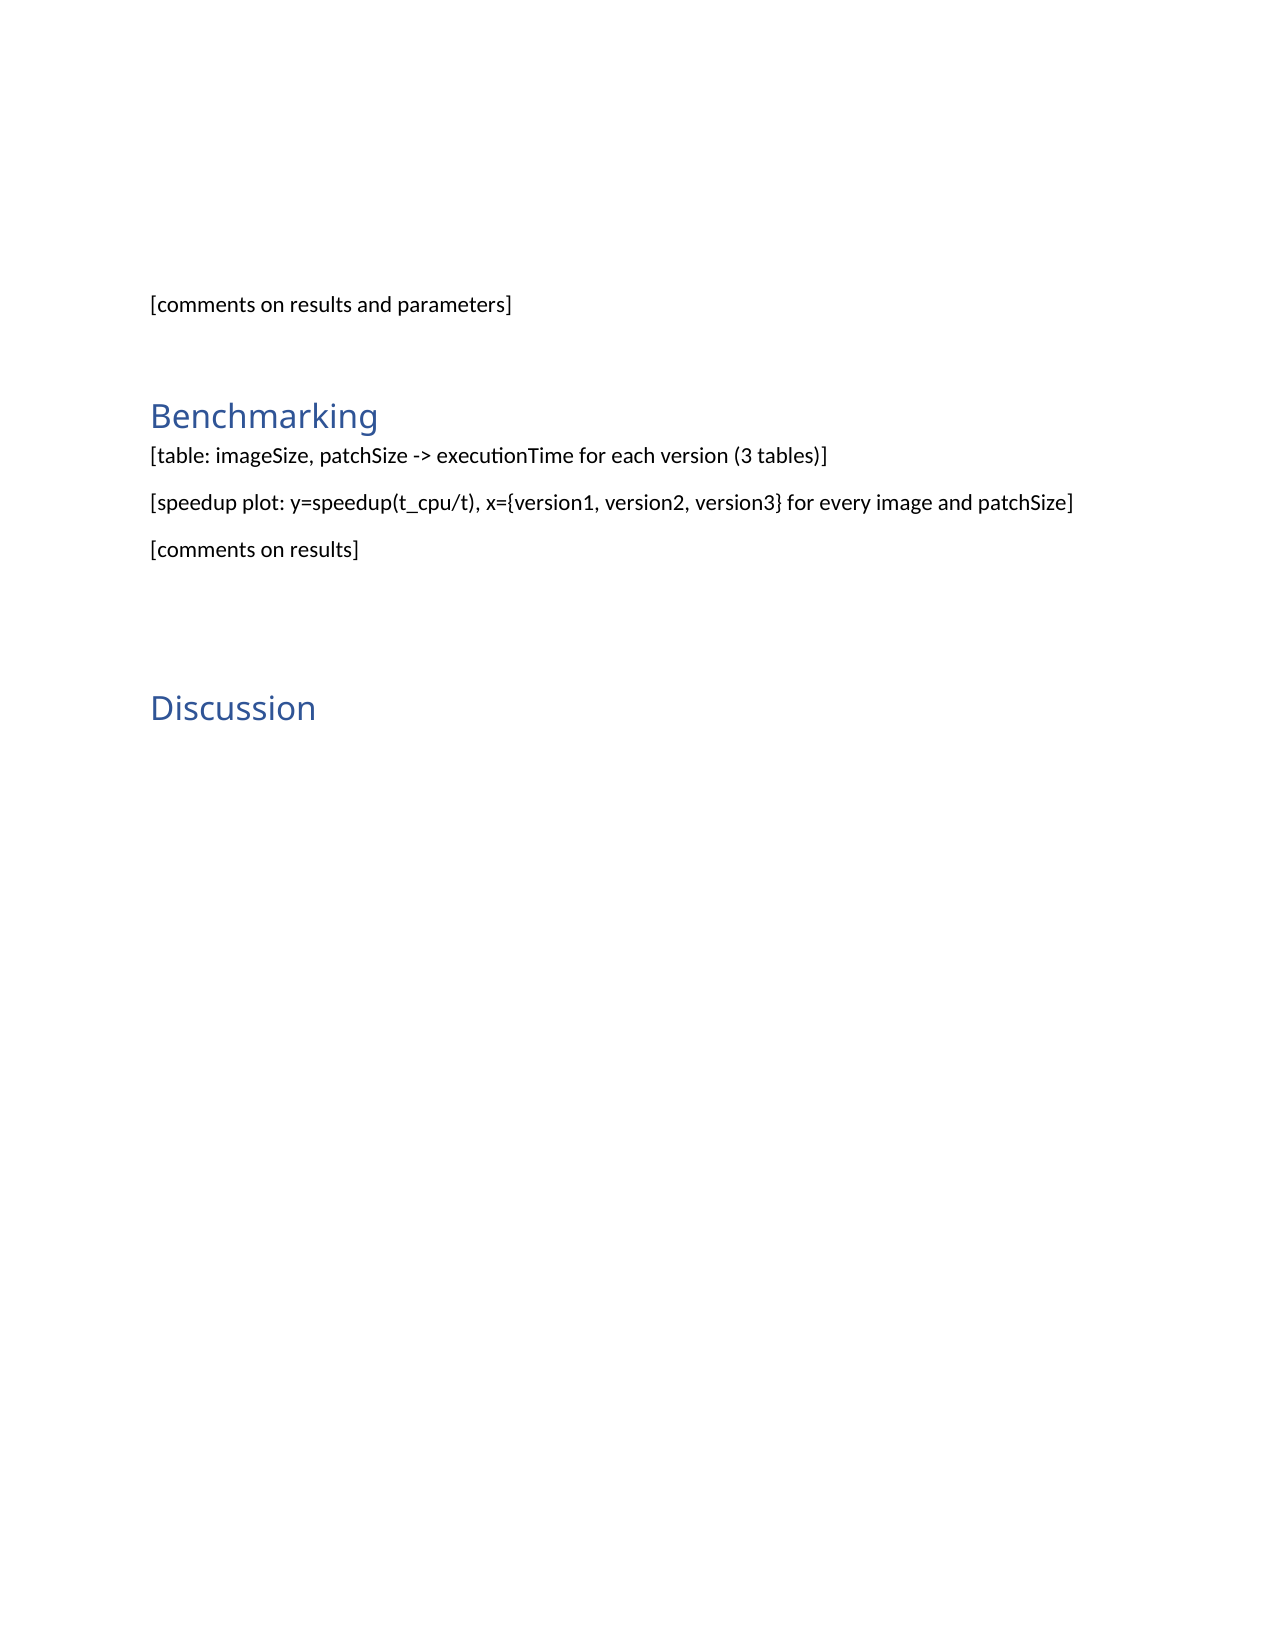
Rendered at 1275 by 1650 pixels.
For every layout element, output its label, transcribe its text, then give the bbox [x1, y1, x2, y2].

text [comments on results] [150, 535, 1125, 563]
text [comments on results and parameters] [150, 291, 1125, 319]
text [table: imageSize, patchSize -> executionTime for each version (3 tables)] [150, 442, 1125, 470]
text [speedup plot: y=speedup(t_cpu/t), x={version1, version2, version3} for every image and patchSize] [150, 488, 1125, 517]
subtitle Discussion [150, 684, 1125, 730]
subtitle Benchmarking [150, 393, 1125, 438]
